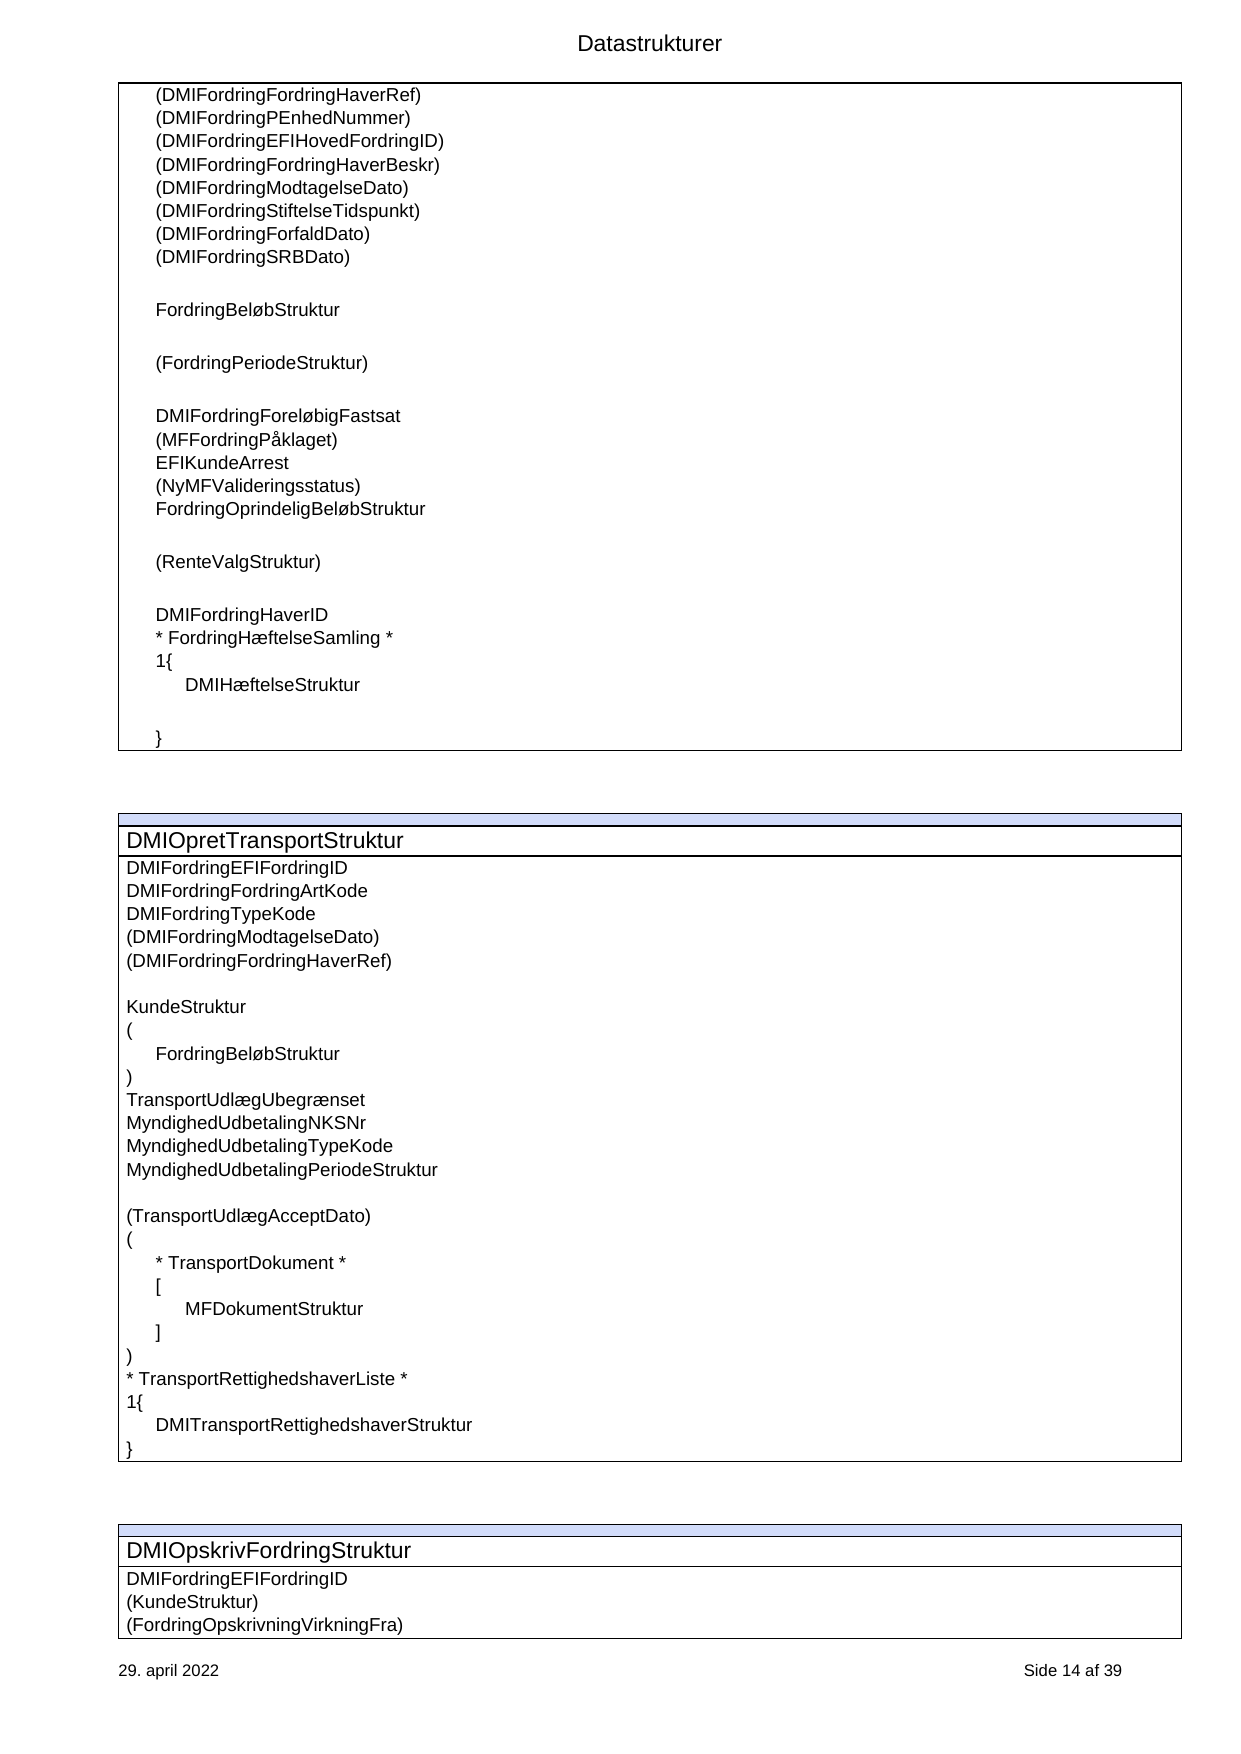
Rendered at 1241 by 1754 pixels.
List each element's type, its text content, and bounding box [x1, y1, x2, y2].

table_cell DMIOpskrivFordringStruktur [119, 1537, 1181, 1566]
table_header [119, 1525, 1181, 1536]
table_header [119, 814, 1181, 825]
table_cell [119, 1567, 1181, 1637]
table_cell DMIFordringEFIFordringID DMIFordringFordringArtKode DMIFordringTypeKode (DMIFordringModtagelseDato) (DMIFordringFordringHaverRef) KundeStruktur ( FordringBeløbStruktur ) TransportUdlægUbegrænset MyndighedUdbetalingNKSNr MyndighedUdbetalingTypeKode MyndighedUdbetalingPeriodeStruktur (TransportUdlægAcceptDato) ( * TransportDokument * [ MFDokumentStruktur ] ) * TransportRettighedshaverListe * 1{ DMITransportRettighedshaverStruktur } [119, 857, 1181, 1461]
table_cell DMIOpretTransportStruktur [119, 827, 1181, 855]
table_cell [119, 84, 1181, 750]
